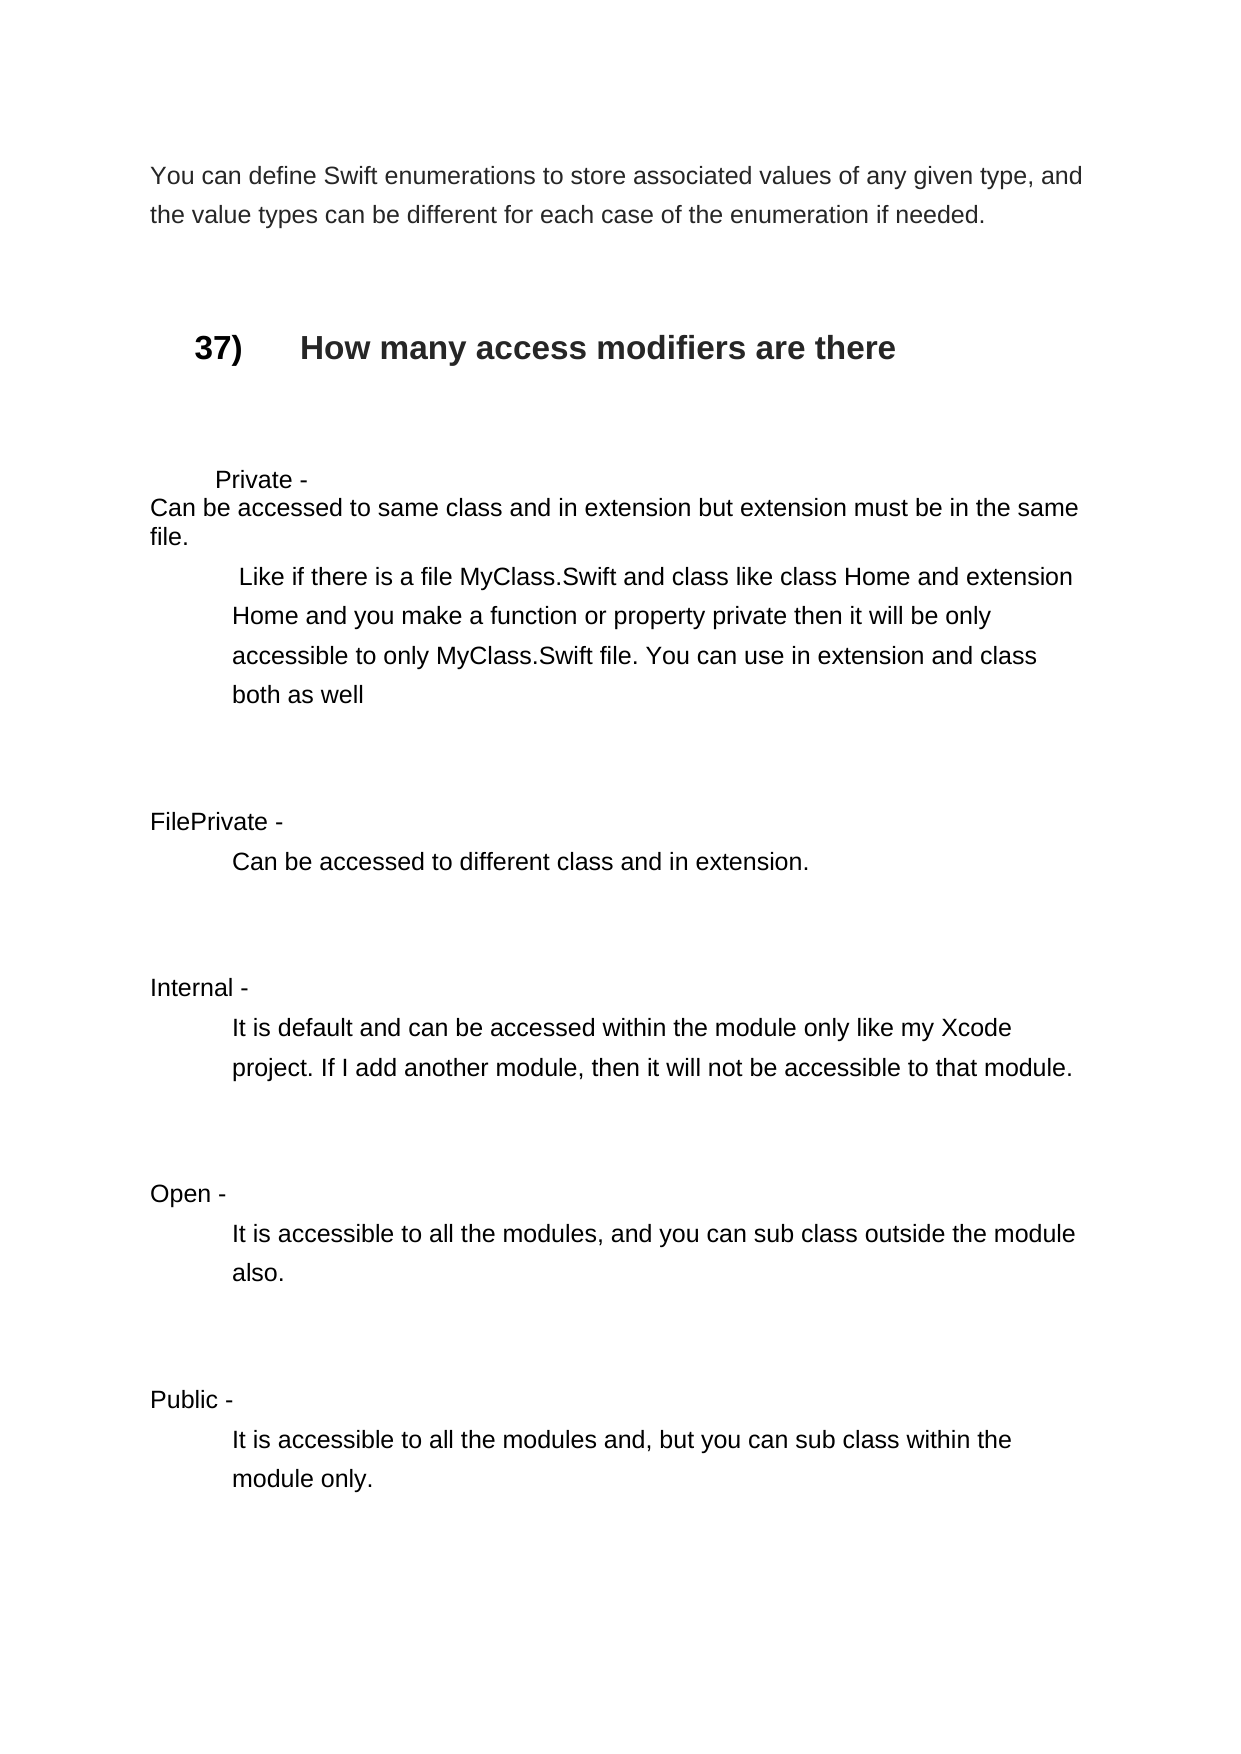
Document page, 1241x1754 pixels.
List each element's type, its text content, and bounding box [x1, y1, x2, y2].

list Can be accessed to different class and in extension. [232, 836, 1090, 875]
list It is accessible to all the modules, and you can sub class outside the module also. [232, 1208, 1090, 1287]
text Public - [150, 1385, 1090, 1414]
list It is default and can be accessed within the module only like my Xcode project. If I add another module, then it will not be accessible to that module. [232, 1002, 1090, 1081]
list It is accessible to all the modules and, but you can sub class within the module only. [232, 1414, 1090, 1493]
text Private - [150, 464, 1090, 493]
list Like if there is a file MyClass.Swift and class like class Home and extension Home and you make a function or property private then it will be only accessible to only MyClass.Swift file. You can use in extension and class both as well [232, 551, 1090, 709]
text FilePrivate - [150, 807, 1090, 836]
list How many access modifiers are there [194, 327, 1090, 367]
text Internal - [150, 973, 1090, 1002]
text Can be accessed to same class and in extension but extension must be in the same file. [150, 493, 1090, 551]
text You can define Swift enumerations to store associated values of any given type, and the value types can be different for each case of the enumeration if needed. [150, 150, 1090, 229]
text Open - [150, 1179, 1090, 1208]
